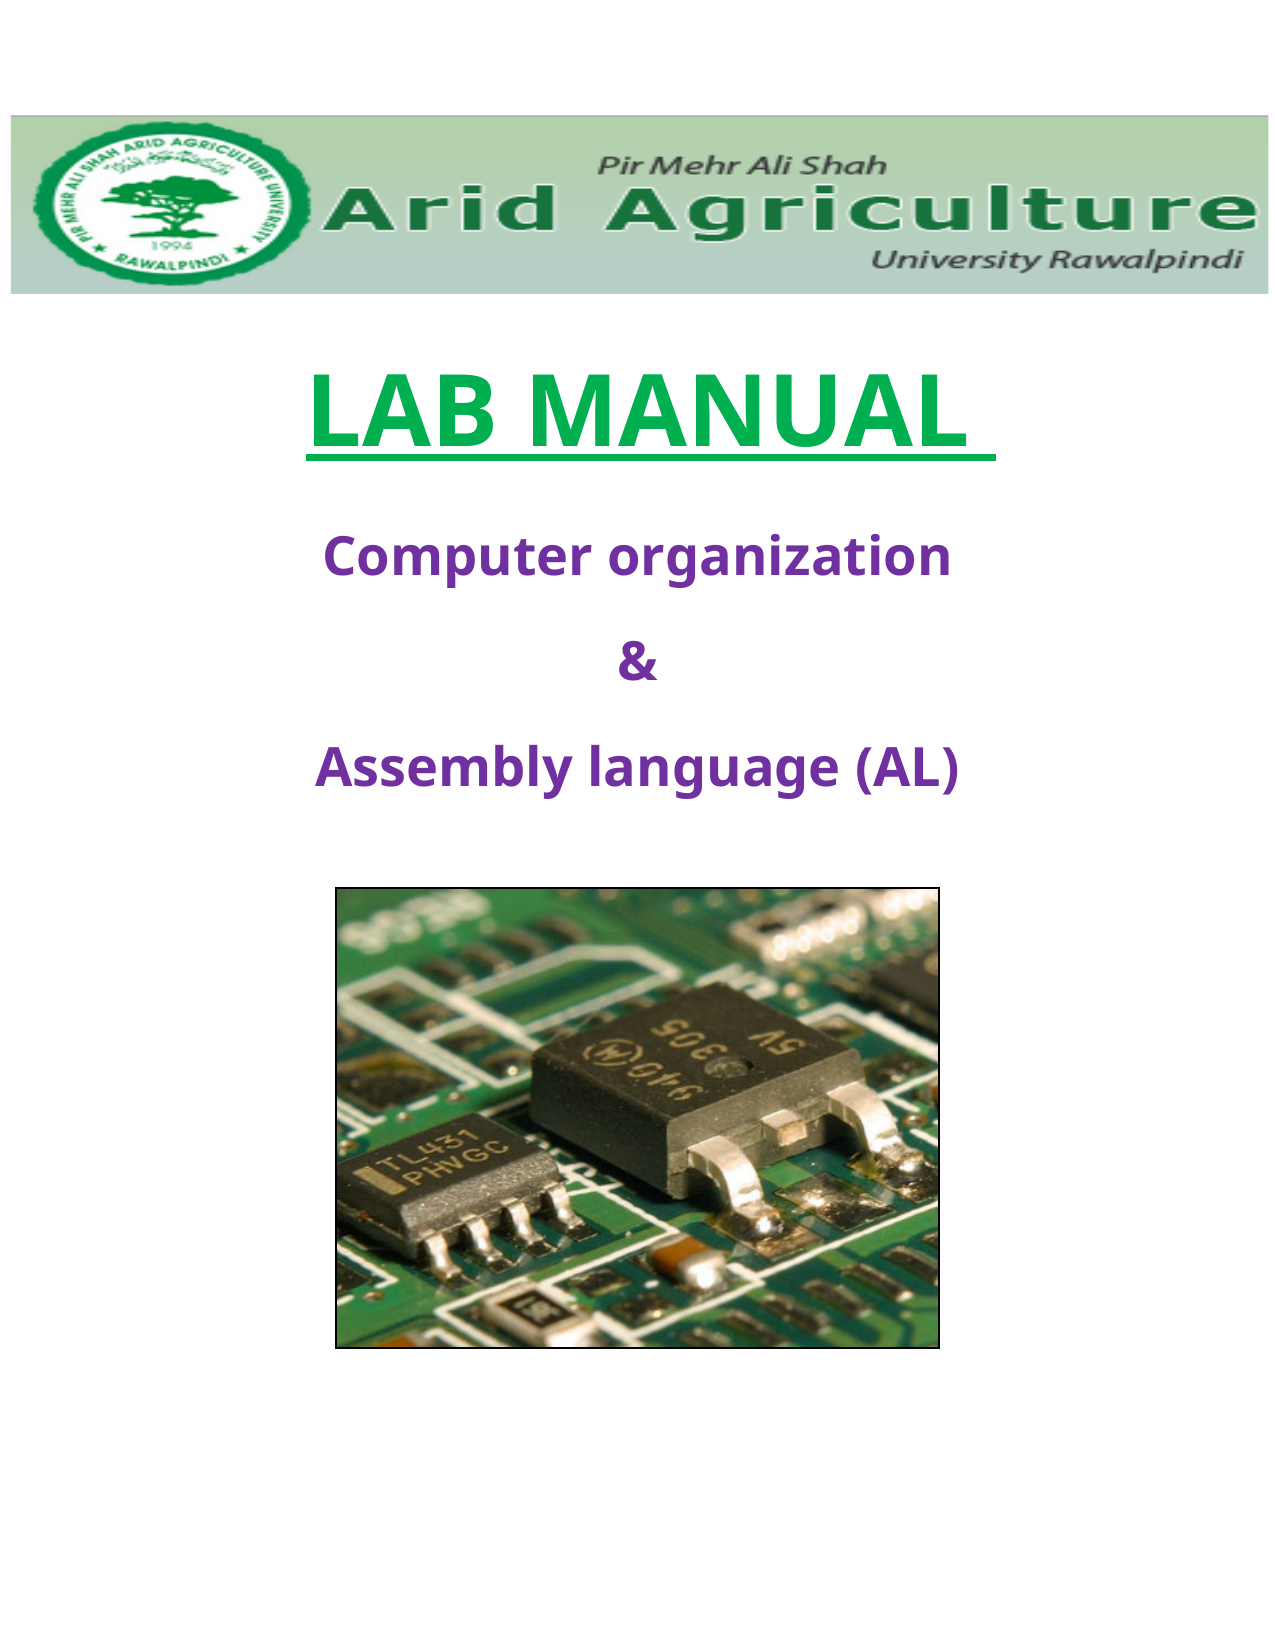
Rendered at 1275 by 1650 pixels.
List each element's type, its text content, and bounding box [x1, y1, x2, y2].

text Computer organization [75, 517, 1200, 591]
picture [337, 889, 938, 1347]
text LAB MANUAL [75, 294, 1200, 476]
picture [10, 115, 1269, 294]
text Assembly language (AL) [75, 728, 1200, 802]
text & [75, 623, 1200, 696]
